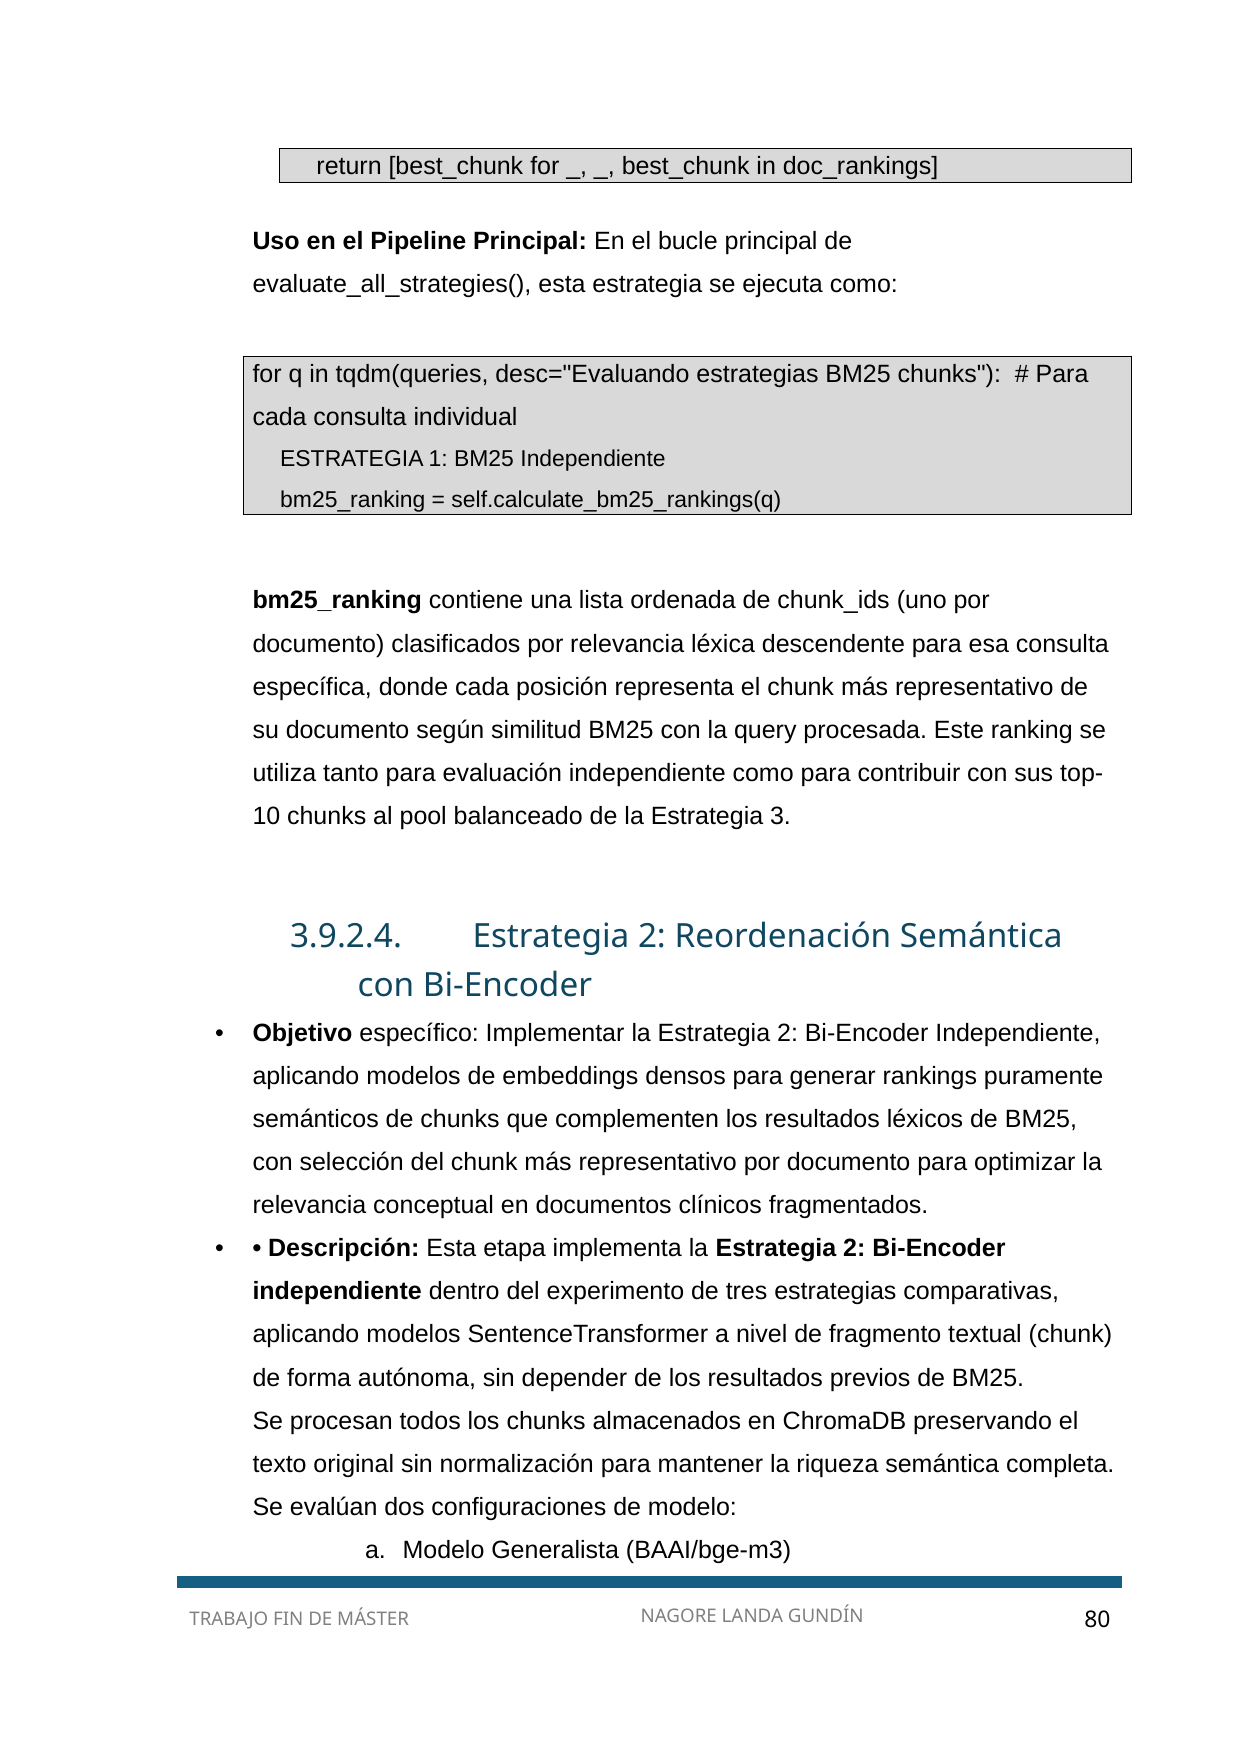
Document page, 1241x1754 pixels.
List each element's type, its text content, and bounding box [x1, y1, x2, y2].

list Objetivo específico: Implementar la Estrategia 2: Bi-Encoder Independiente, aplicando modelos de embeddings densos para generar rankings puramente semánticos de chunks que complementen los resultados léxicos de BM25, con selección del chunk más representativo por documento para optimizar la relevancia conceptual en documentos clínicos fragmentados. [215, 1018, 1122, 1219]
list for q in tqdm(queries, desc="Evaluando estrategias BM25 chunks"): # Para cada consulta individual [244, 357, 1131, 431]
list Modelo Generalista (BAAI/bge-m3) [365, 1535, 1122, 1564]
list bm25_ranking contiene una lista ordenada de chunk_ids (uno por documento) clasificados por relevancia léxica descendente para esa consulta específica, donde cada posición representa el chunk más representativo de su documento según similitud BM25 con la query procesada. Este ranking se utiliza tanto para evaluación independiente como para contribuir con sus top-10 chunks al pool balanceado de la Estrategia 3. [252, 586, 1122, 830]
list Se procesan todos los chunks almacenados en ChromaDB preservando el texto original sin normalización para mantener la riqueza semántica completa. [252, 1406, 1122, 1478]
list Uso en el Pipeline Principal: En el bucle principal de evaluate_all_strategies(), esta estrategia se ejecuta como: [252, 226, 1122, 298]
subtitle Estrategia 2: Reordenación Semántica con Bi-Encoder [290, 911, 1122, 1006]
text return [best_chunk for _, _, best_chunk in doc_rankings] [280, 149, 1131, 182]
list • Descripción: Esta etapa implementa la Estrategia 2: Bi-Encoder independiente dentro del experimento de tres estrategias comparativas, aplicando modelos SentenceTransformer a nivel de fragmento textual (chunk) de forma autónoma, sin depender de los resultados previos de BM25. [215, 1233, 1122, 1391]
list Se evalúan dos configuraciones de modelo: [252, 1492, 1122, 1521]
list ESTRATEGIA 1: BM25 Independiente [244, 442, 1131, 471]
list bm25_ranking = self.calculate_bm25_rankings(q) [244, 482, 1131, 514]
